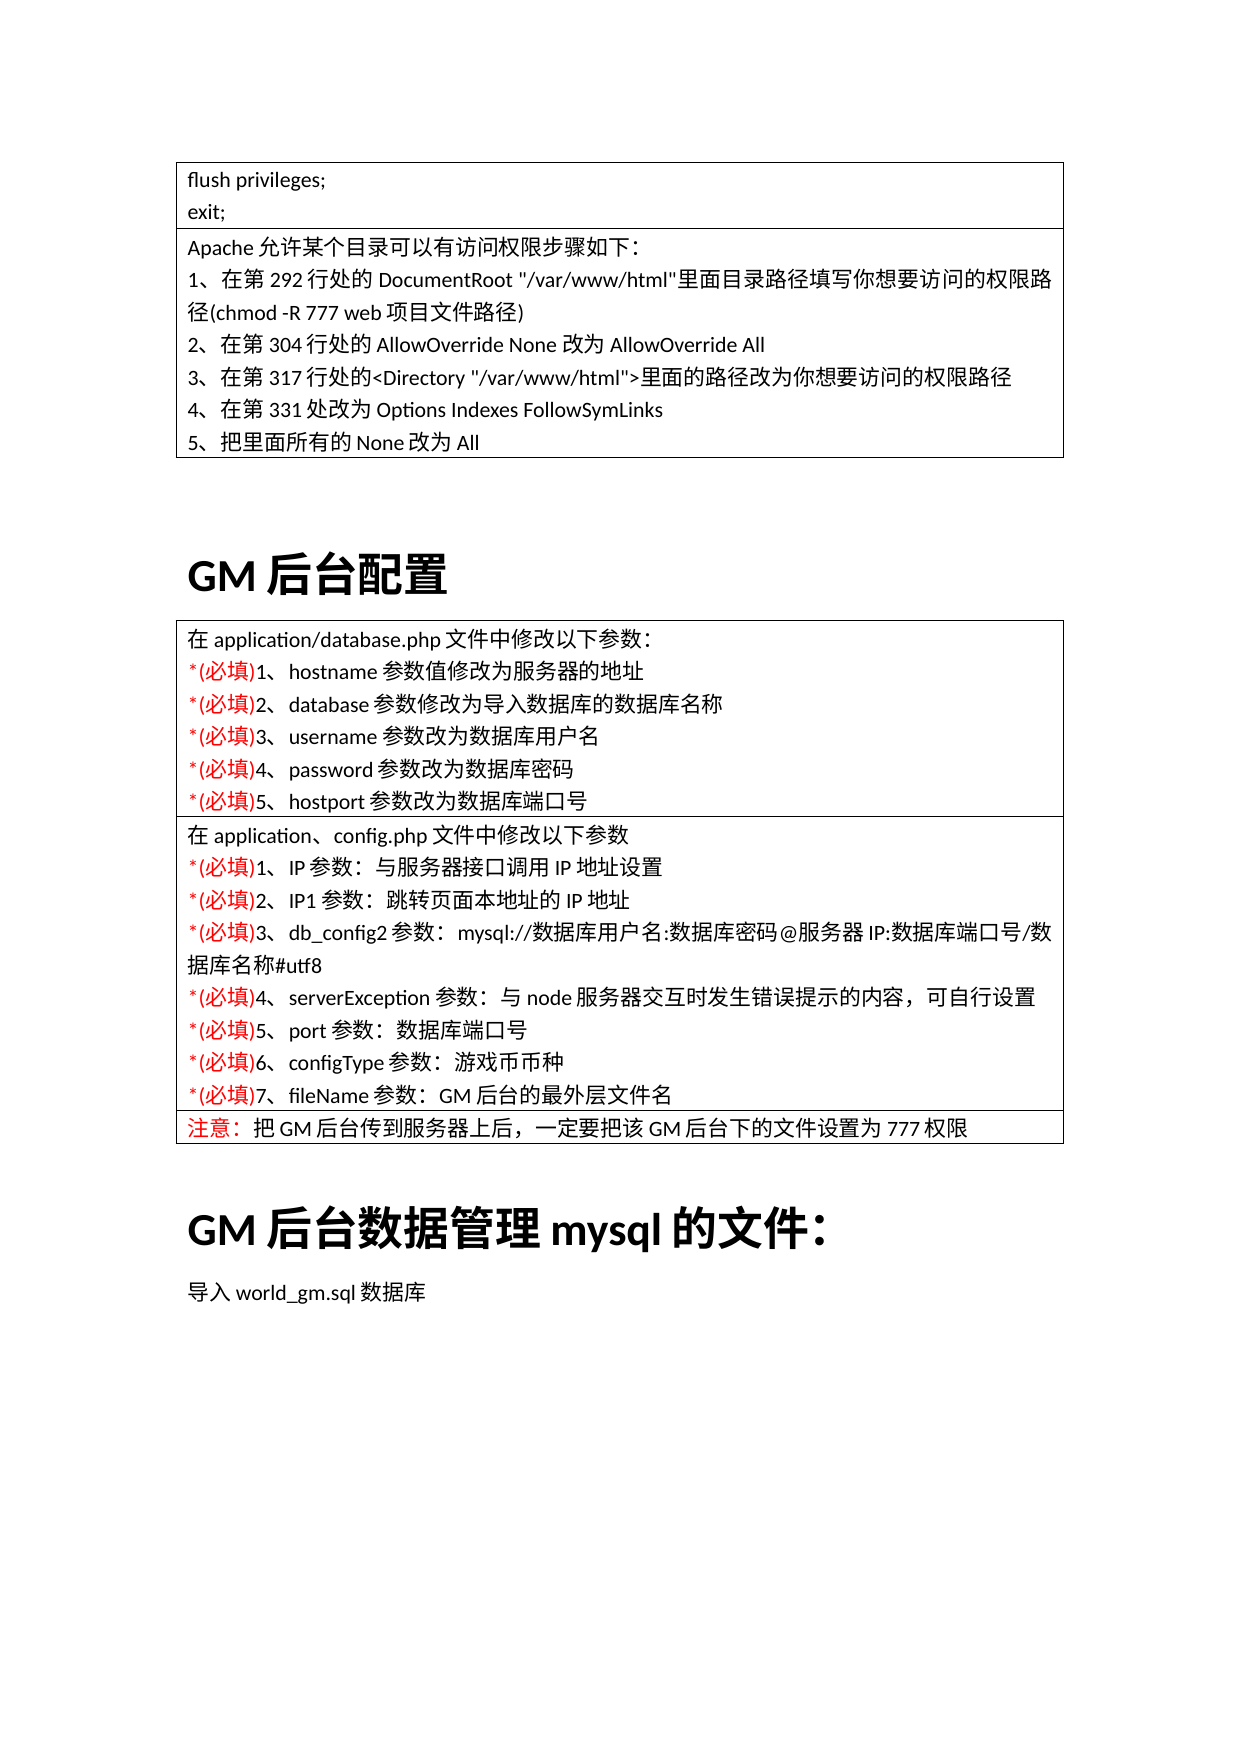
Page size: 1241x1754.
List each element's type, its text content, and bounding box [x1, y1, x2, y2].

text GM后台配置 [187, 523, 1053, 620]
text GM后台数据管理mysql的文件： [187, 1177, 1053, 1274]
table_header 在application/database.php文件中修改以下参数： *(必填)1、hostname参数值修改为服务器的地址 *(必填)2、database参数修改为导入数据库的数据库名称 *(必填)3、username参数改为数据库用户名 *(必填)4、password参数改为数据库密码 *(必填)5、hostport参数改为数据库端口号 [177, 621, 1063, 816]
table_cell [177, 163, 1063, 228]
table_cell Apache允许某个目录可以有访问权限步骤如下： 1、在第292行处的DocumentRoot "/var/www/html"里面目录路径填写你想要访问的权限路径(chmod -R 777 web项目文件路径) 2、在第304行处的AllowOverride None 改为AllowOverride All 3、在第317行处的<Directory "/var/www/html">里面的路径改为你想要访问的权限路径 4、在第331处改为Options Indexes FollowSymLinks 5、把里面所有的None改为All [177, 229, 1063, 457]
text 导入world_gm.sql数据库 [187, 1274, 1053, 1307]
table_cell 注意：把GM后台传到服务器上后，一定要把该GM后台下的文件设置为777权限 [177, 1111, 1063, 1143]
table_cell 在application、config.php文件中修改以下参数 *(必填)1、IP参数：与服务器接口调用IP地址设置 *(必填)2、IP1参数：跳转页面本地址的IP地址 *(必填)3、db_config2参数：mysql://数据库用户名:数据库密码@服务器IP:数据库端口号/数据库名称#utf8 *(必填)4、serverException参数：与node服务器交互时发生错误提示的内容，可自行设置 *(必填)5、port参数：数据库端口号 *(必填)6、configType参数：游戏币币种 *(必填)7、fileName参数：GM后台的最外层文件名 [177, 817, 1063, 1110]
